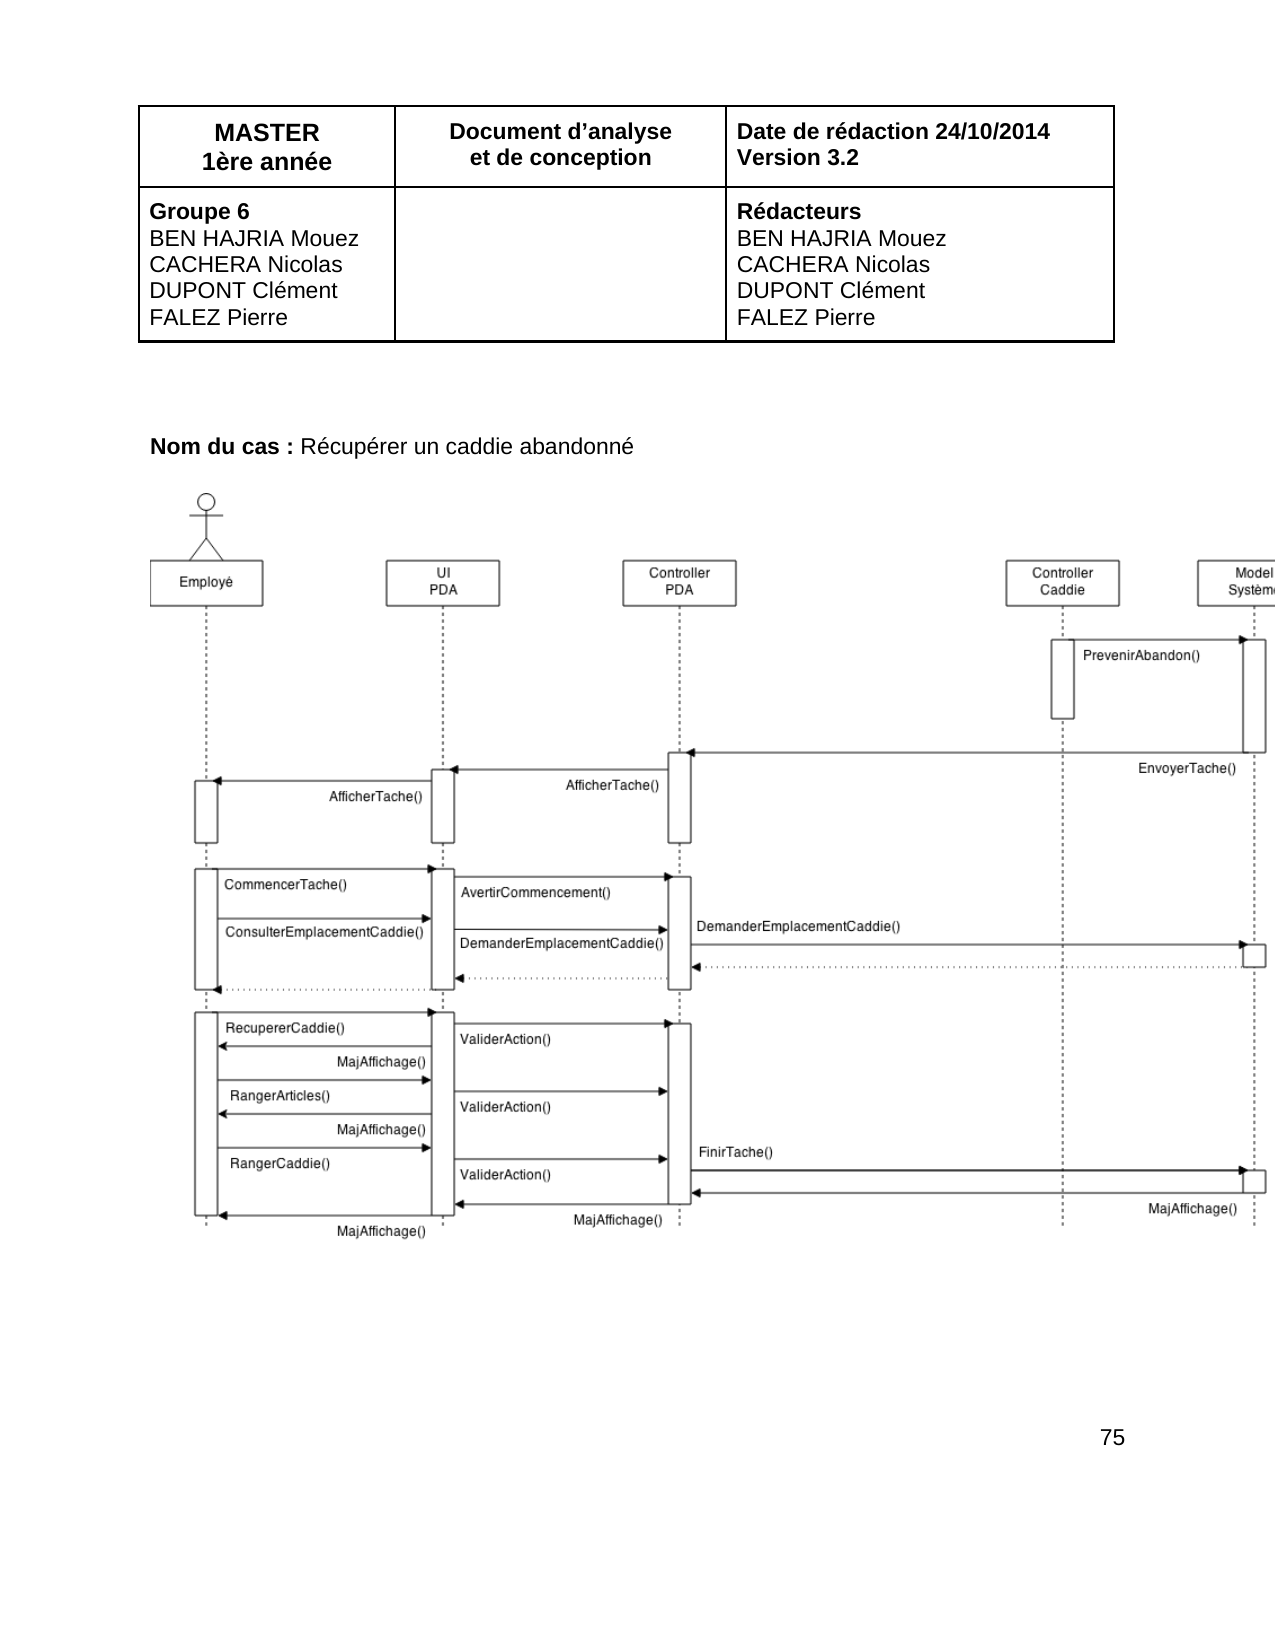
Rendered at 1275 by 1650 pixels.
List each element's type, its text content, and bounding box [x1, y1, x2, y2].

text Nom du cas : Récupérer un caddie abandonné [150, 433, 1125, 459]
picture [150, 493, 1275, 1254]
